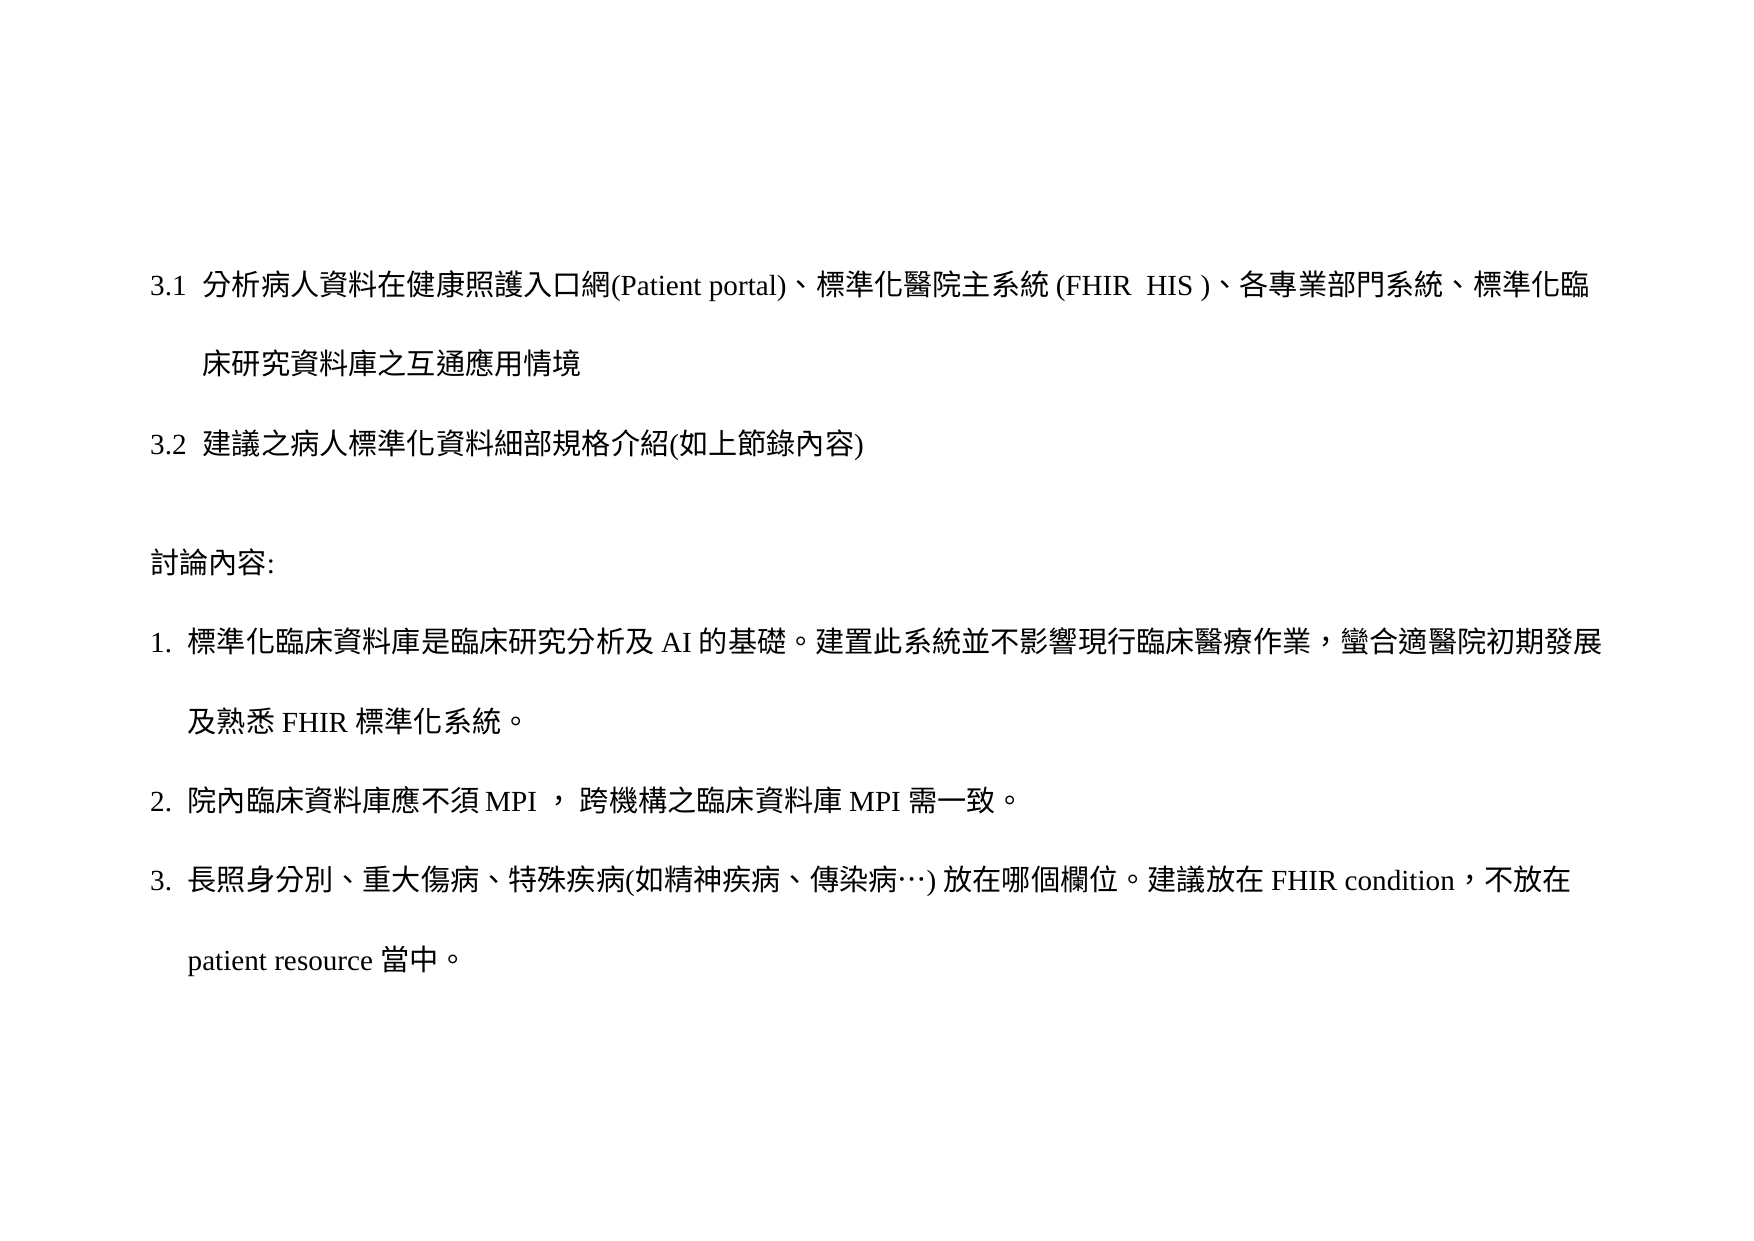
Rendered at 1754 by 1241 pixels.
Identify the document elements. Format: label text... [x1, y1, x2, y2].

list 建議之病人標準化資料細部規格介紹(如上節錄內容) [150, 402, 1604, 481]
list 長照身分別、重大傷病、特殊疾病(如精神疾病、傳染病…) 放在哪個欄位。建議放在 FHIR condition，不放在 patient resource 當中。 [150, 838, 1604, 997]
list 院內臨床資料庫應不須MPI ， 跨機構之臨床資料庫 MPI 需一致。 [150, 759, 1604, 838]
list 標準化臨床資料庫是臨床研究分析及 AI 的基礎。建置此系統並不影響現行臨床醫療作業，蠻合適醫院初期發展及熟悉 FHIR 標準化系統。 [150, 600, 1604, 759]
list 分析病人資料在健康照護入口網(Patient portal)、標準化醫院主系統 (FHIR HIS )、各專業部門系統、標準化臨床研究資料庫之互通應用情境 [150, 243, 1604, 402]
text 討論內容: [150, 521, 1604, 600]
